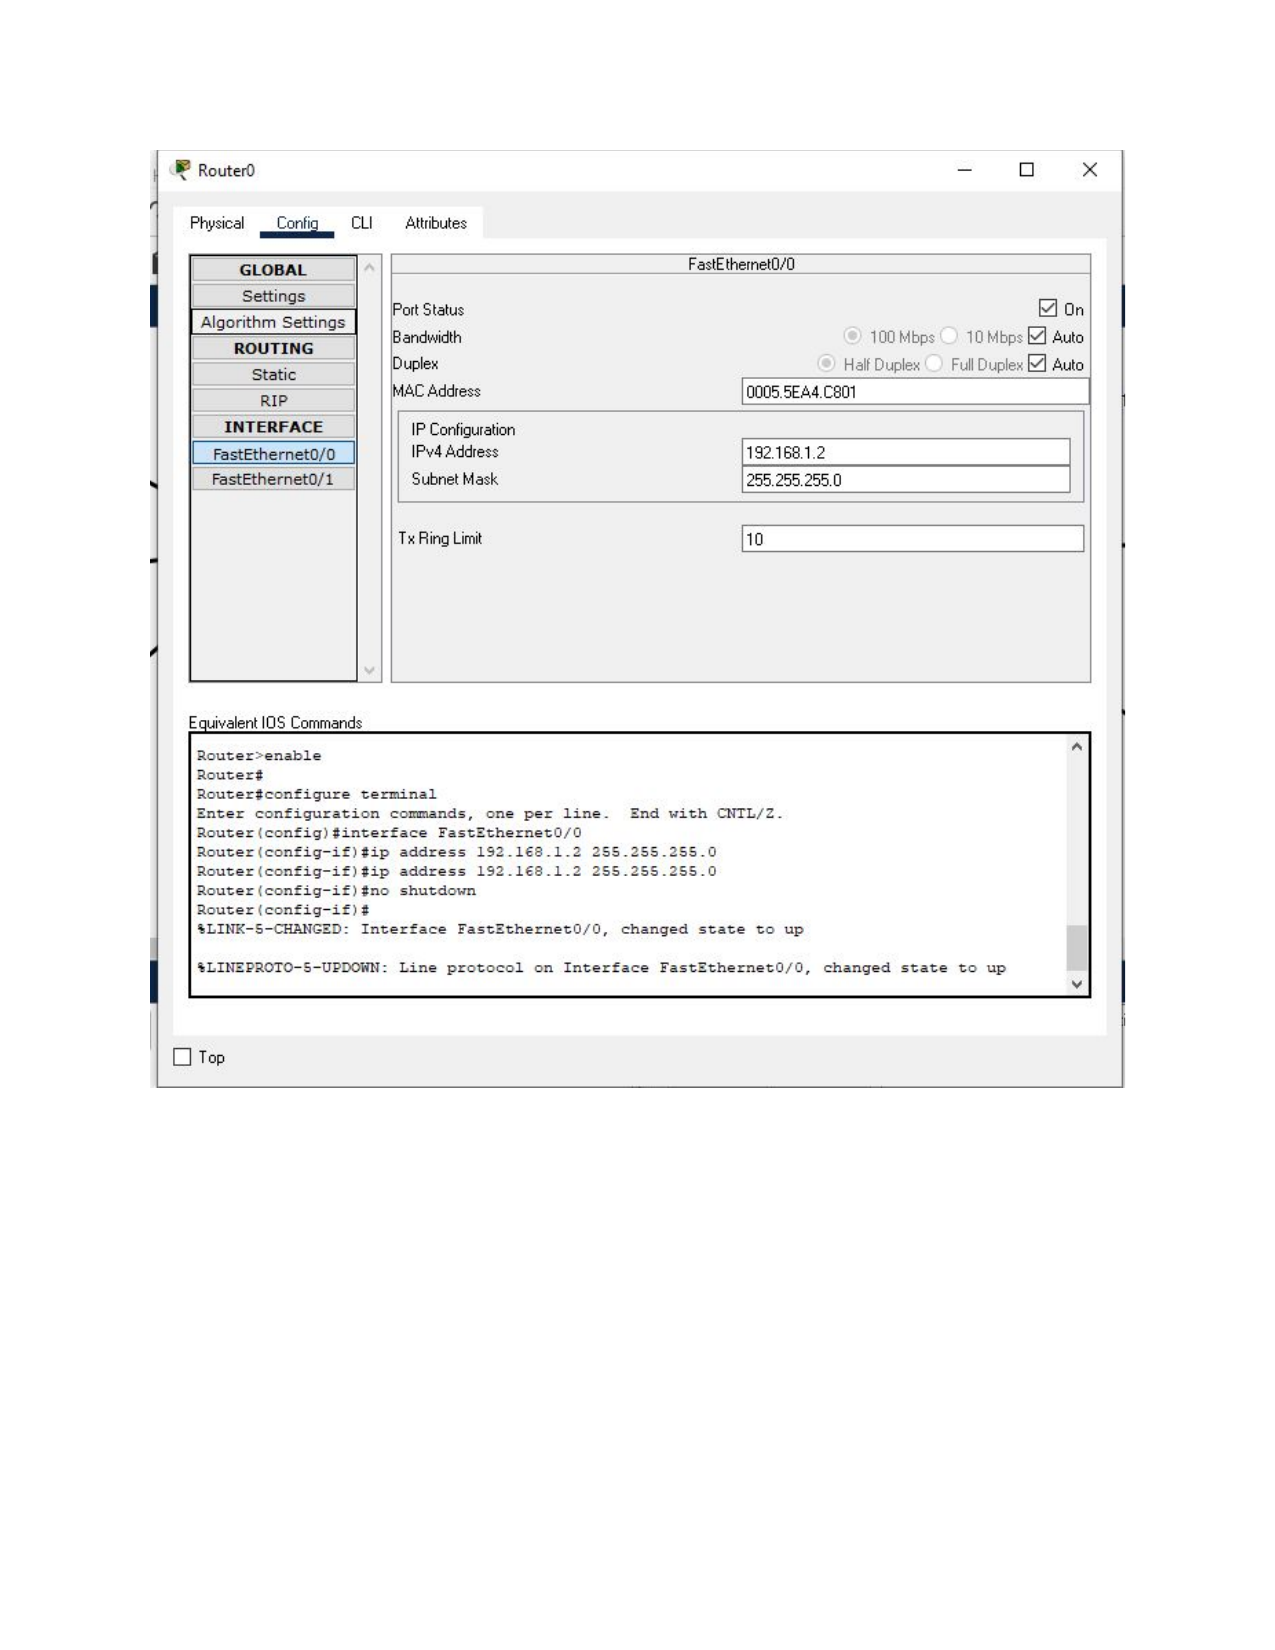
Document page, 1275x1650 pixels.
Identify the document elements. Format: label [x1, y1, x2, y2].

picture [150, 150, 1125, 1088]
